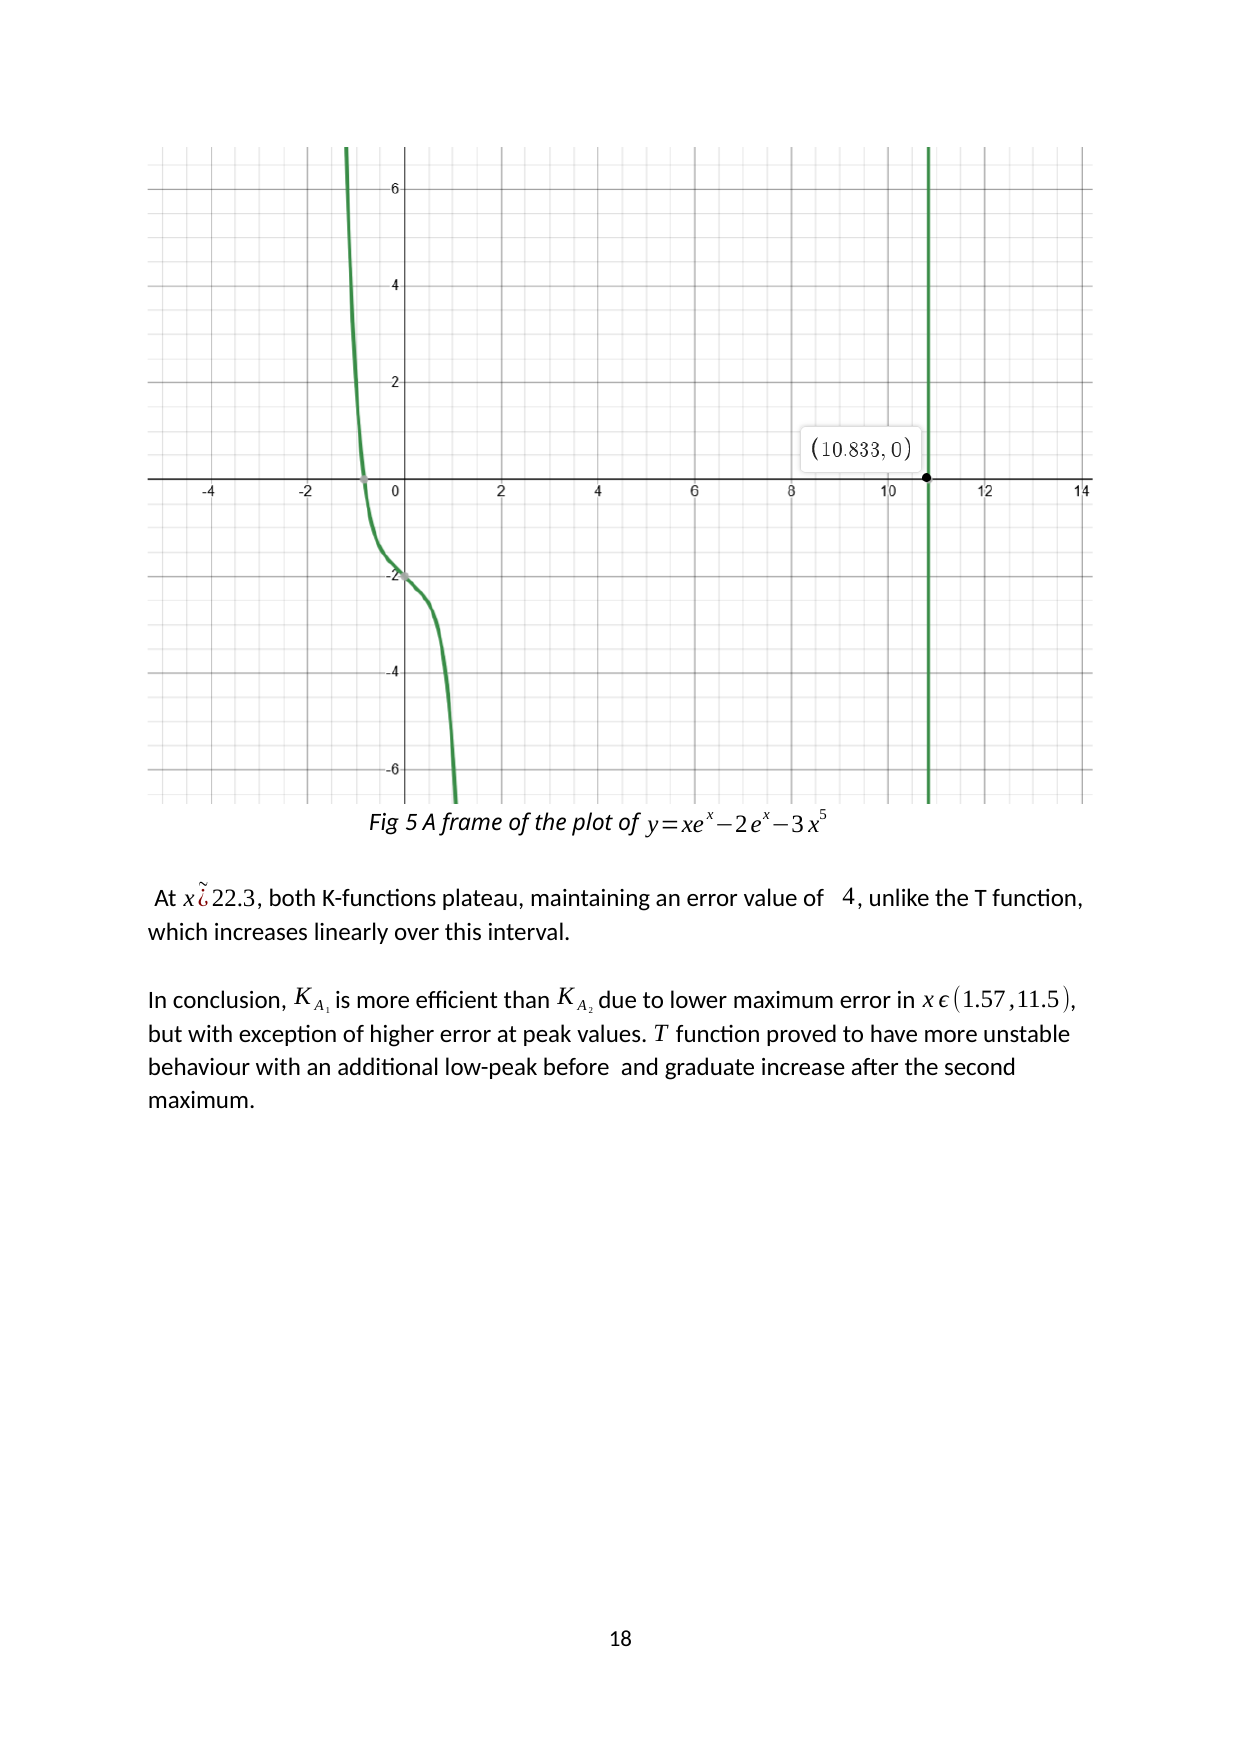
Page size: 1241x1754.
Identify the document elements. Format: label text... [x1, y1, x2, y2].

picture [147, 147, 1093, 804]
text Speaking of differences, the behavior of the function is still noticeably different from the K functions. More specifically, it has a smaller value on the way to the first maximum, but then, before the second maximum, the error value suddenly drops by a factor of ten at . By plotting (Fig 5) a nominator of , we prove that this is exactly the value at which it reaches its infimum, causing the error value to drop. Fig 5 A frame of the plot of At , both K-functions plateau, maintaining an error value of , unlike the T function, which increases linearly over this interval. In conclusion, is more efficient than due to lower maximum error in , but with exception of higher error at peak values. function proved to have more unstable behaviour with an additional low-peak before and graduate increase after the second maximum. [148, 804, 1093, 1114]
